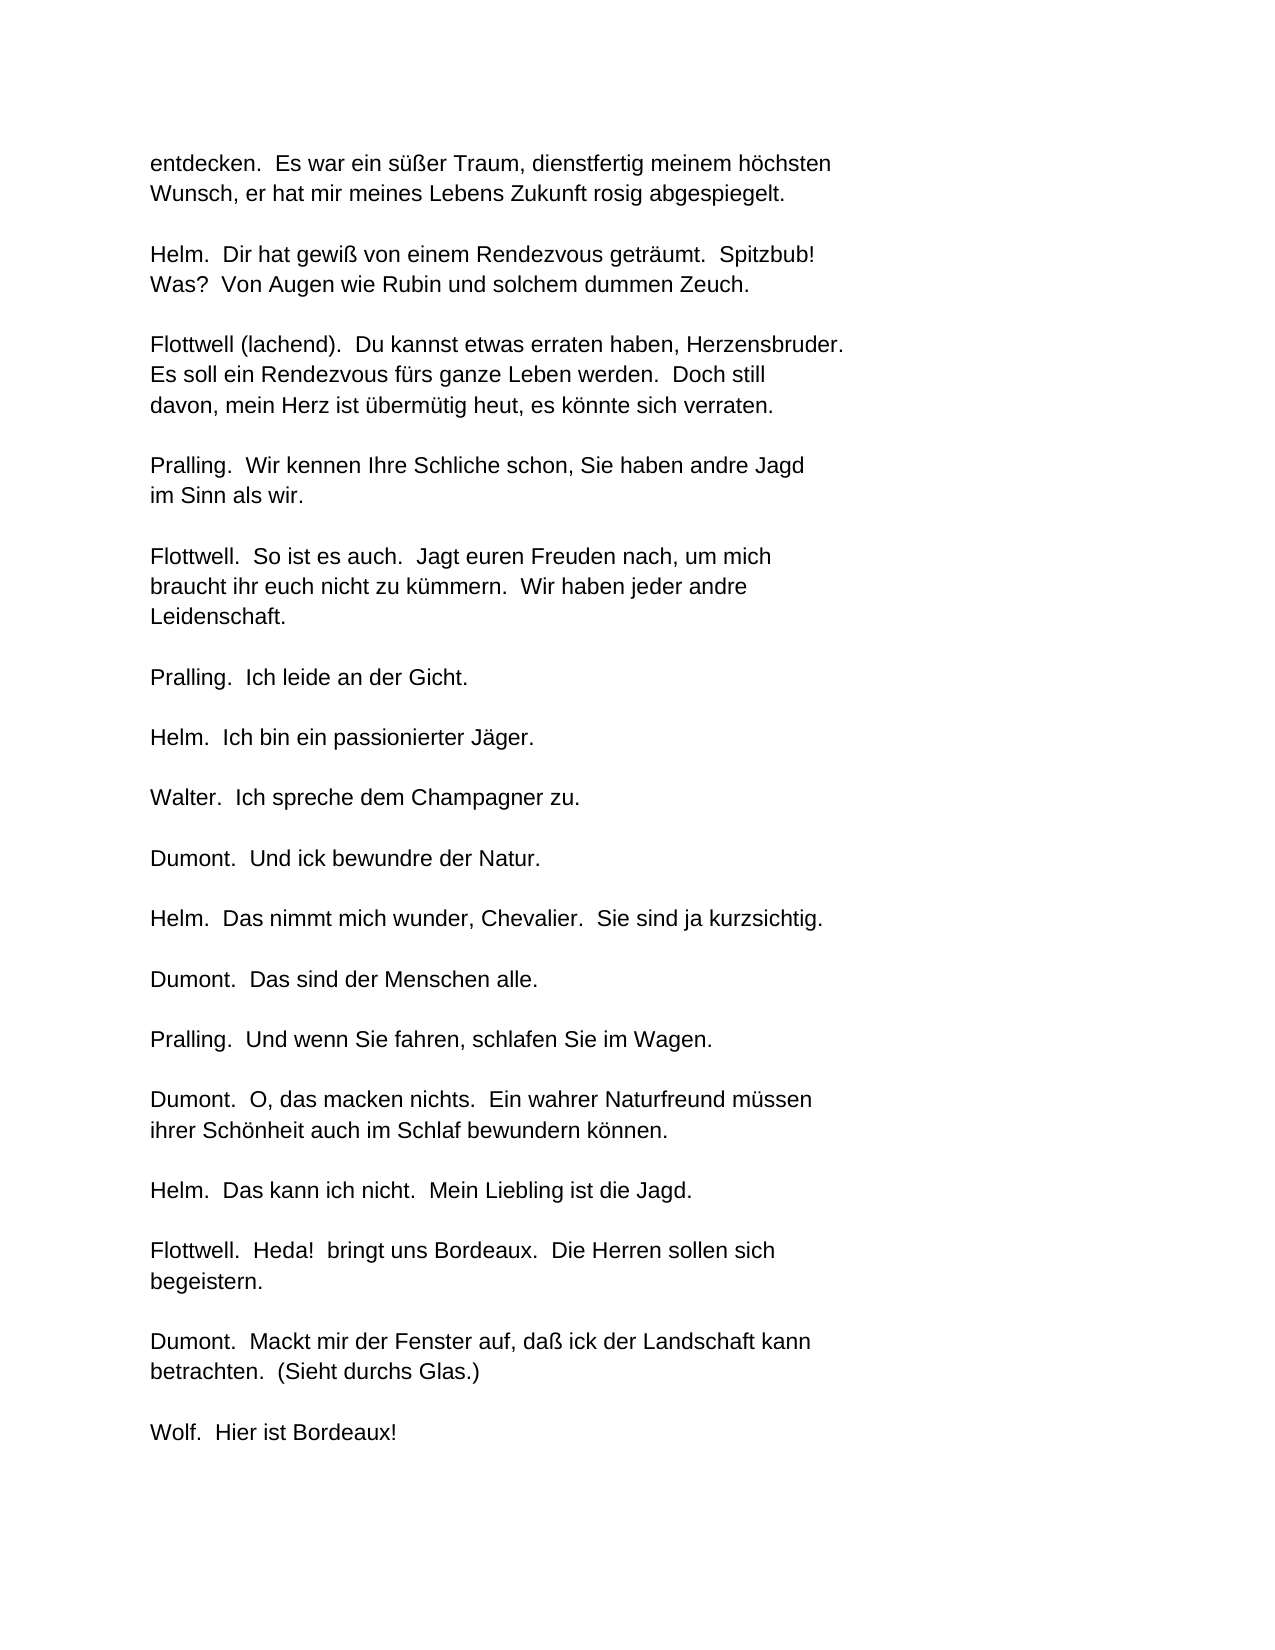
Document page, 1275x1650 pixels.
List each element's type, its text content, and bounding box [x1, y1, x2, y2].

text Pralling. Wir kennen Ihre Schliche schon, Sie haben andre Jagd [150, 452, 1125, 478]
text Flottwell. Heda! bringt uns Bordeaux. Die Herren sollen sich [150, 1237, 1125, 1264]
text entdecken. Es war ein süßer Traum, dienstfertig meinem höchsten [150, 150, 1125, 176]
text Es soll ein Rendezvous fürs ganze Leben werden. Doch still [150, 361, 1125, 388]
text Leidenschaft. [150, 603, 1125, 629]
text Helm. Das nimmt mich wunder, Chevalier. Sie sind ja kurzsichtig. [150, 905, 1125, 932]
text im Sinn als wir. [150, 482, 1125, 509]
text Helm. Ich bin ein passionierter Jäger. [150, 724, 1125, 750]
text betrachten. (Sieht durchs Glas.) [150, 1358, 1125, 1385]
text Wolf. Hier ist Bordeaux! [150, 1419, 1125, 1445]
text Pralling. Und wenn Sie fahren, schlafen Sie im Wagen. [150, 1026, 1125, 1052]
text Dumont. Und ick bewundre der Natur. [150, 845, 1125, 871]
text davon, mein Herz ist übermütig heut, es könnte sich verraten. [150, 392, 1125, 418]
text braucht ihr euch nicht zu kümmern. Wir haben jeder andre [150, 573, 1125, 599]
text Flottwell (lachend). Du kannst etwas erraten haben, Herzensbruder. [150, 331, 1125, 358]
text Was? Von Augen wie Rubin und solchem dummen Zeuch. [150, 271, 1125, 297]
text Walter. Ich spreche dem Champagner zu. [150, 784, 1125, 811]
text Dumont. O, das macken nichts. Ein wahrer Naturfreund müssen [150, 1086, 1125, 1113]
text begeistern. [150, 1268, 1125, 1294]
text Dumont. Mackt mir der Fenster auf, daß ick der Landschaft kann [150, 1328, 1125, 1354]
text Dumont. Das sind der Menschen alle. [150, 966, 1125, 992]
text Helm. Das kann ich nicht. Mein Liebling ist die Jagd. [150, 1177, 1125, 1203]
text ihrer Schönheit auch im Schlaf bewundern können. [150, 1117, 1125, 1143]
text Wunsch, er hat mir meines Lebens Zukunft rosig abgespiegelt. [150, 180, 1125, 207]
text Helm. Dir hat gewiß von einem Rendezvous geträumt. Spitzbub! [150, 241, 1125, 267]
text Flottwell. So ist es auch. Jagt euren Freuden nach, um mich [150, 543, 1125, 569]
text Pralling. Ich leide an der Gicht. [150, 663, 1125, 690]
